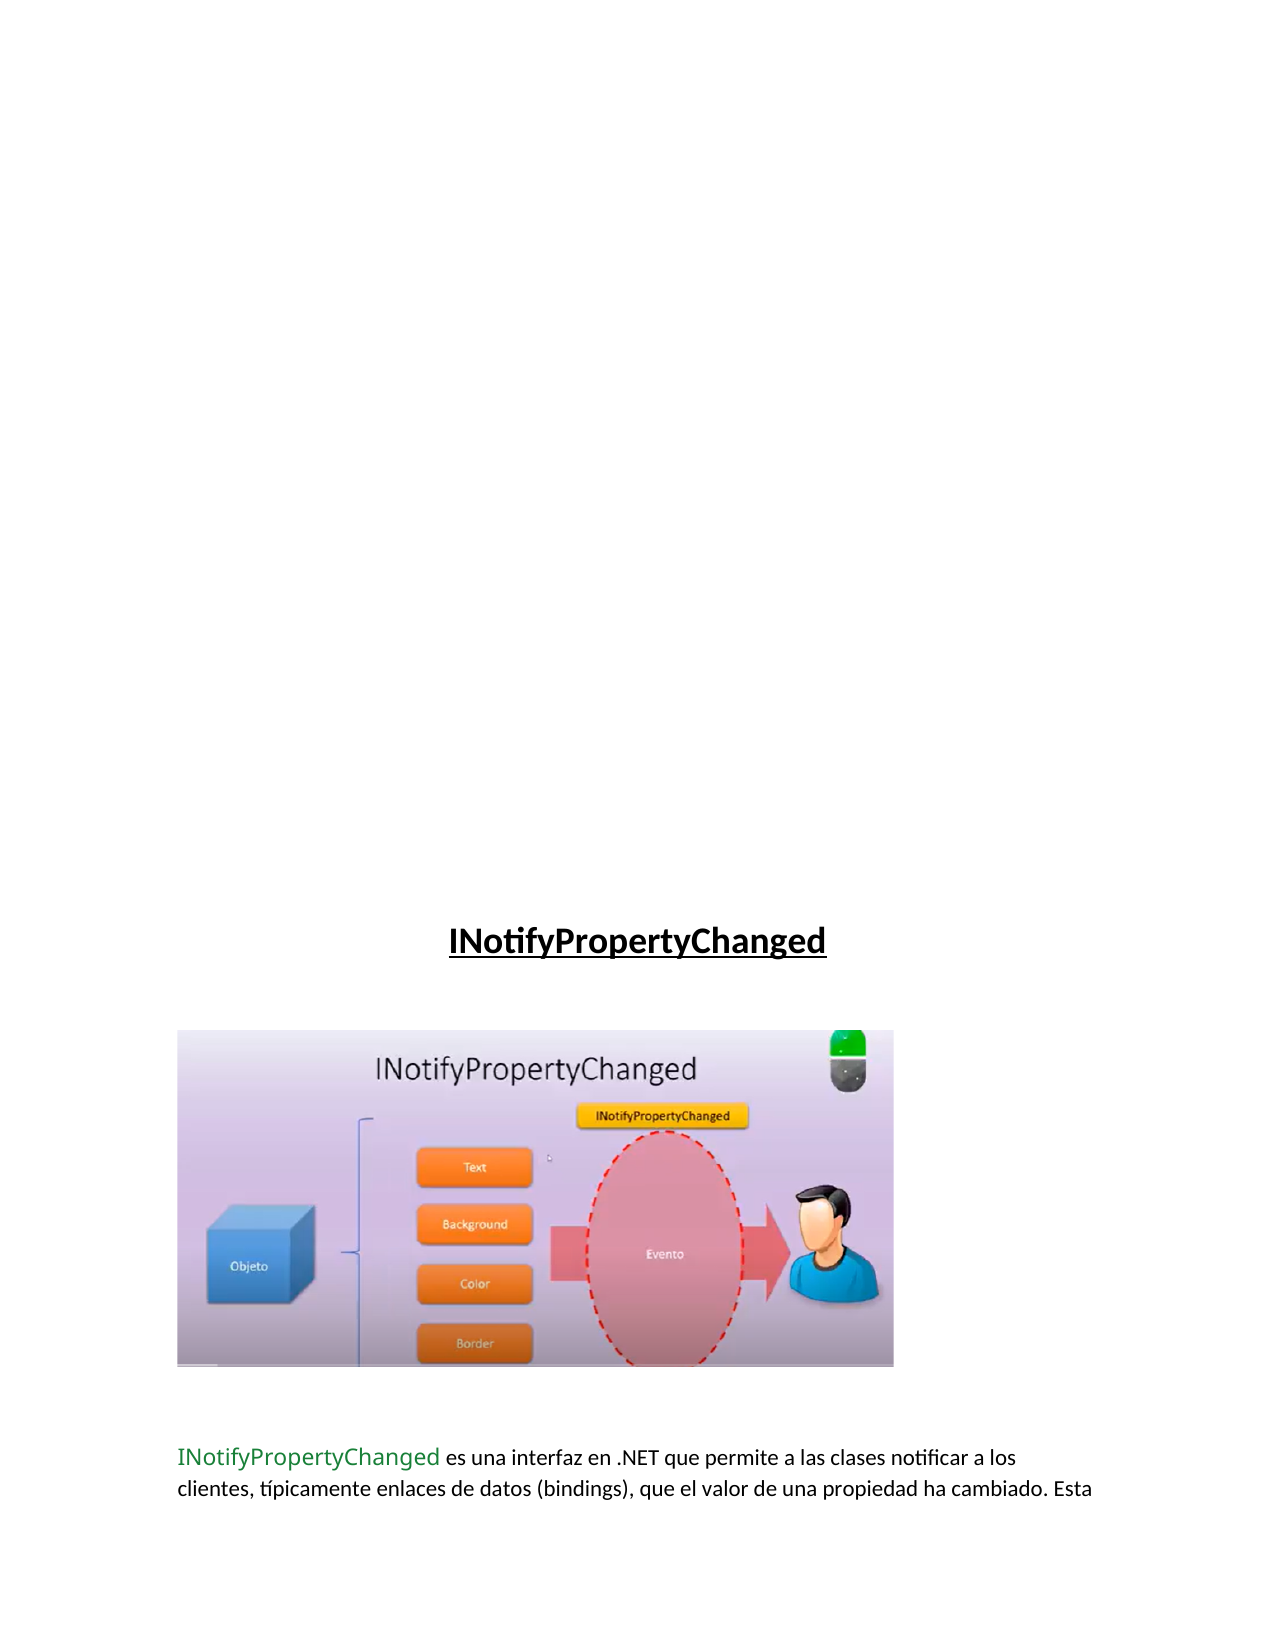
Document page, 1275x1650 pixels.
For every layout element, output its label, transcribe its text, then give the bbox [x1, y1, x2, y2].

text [177, 1441, 1098, 1502]
picture [177, 1030, 894, 1367]
text INotifyPropertyChanged [177, 917, 1098, 963]
